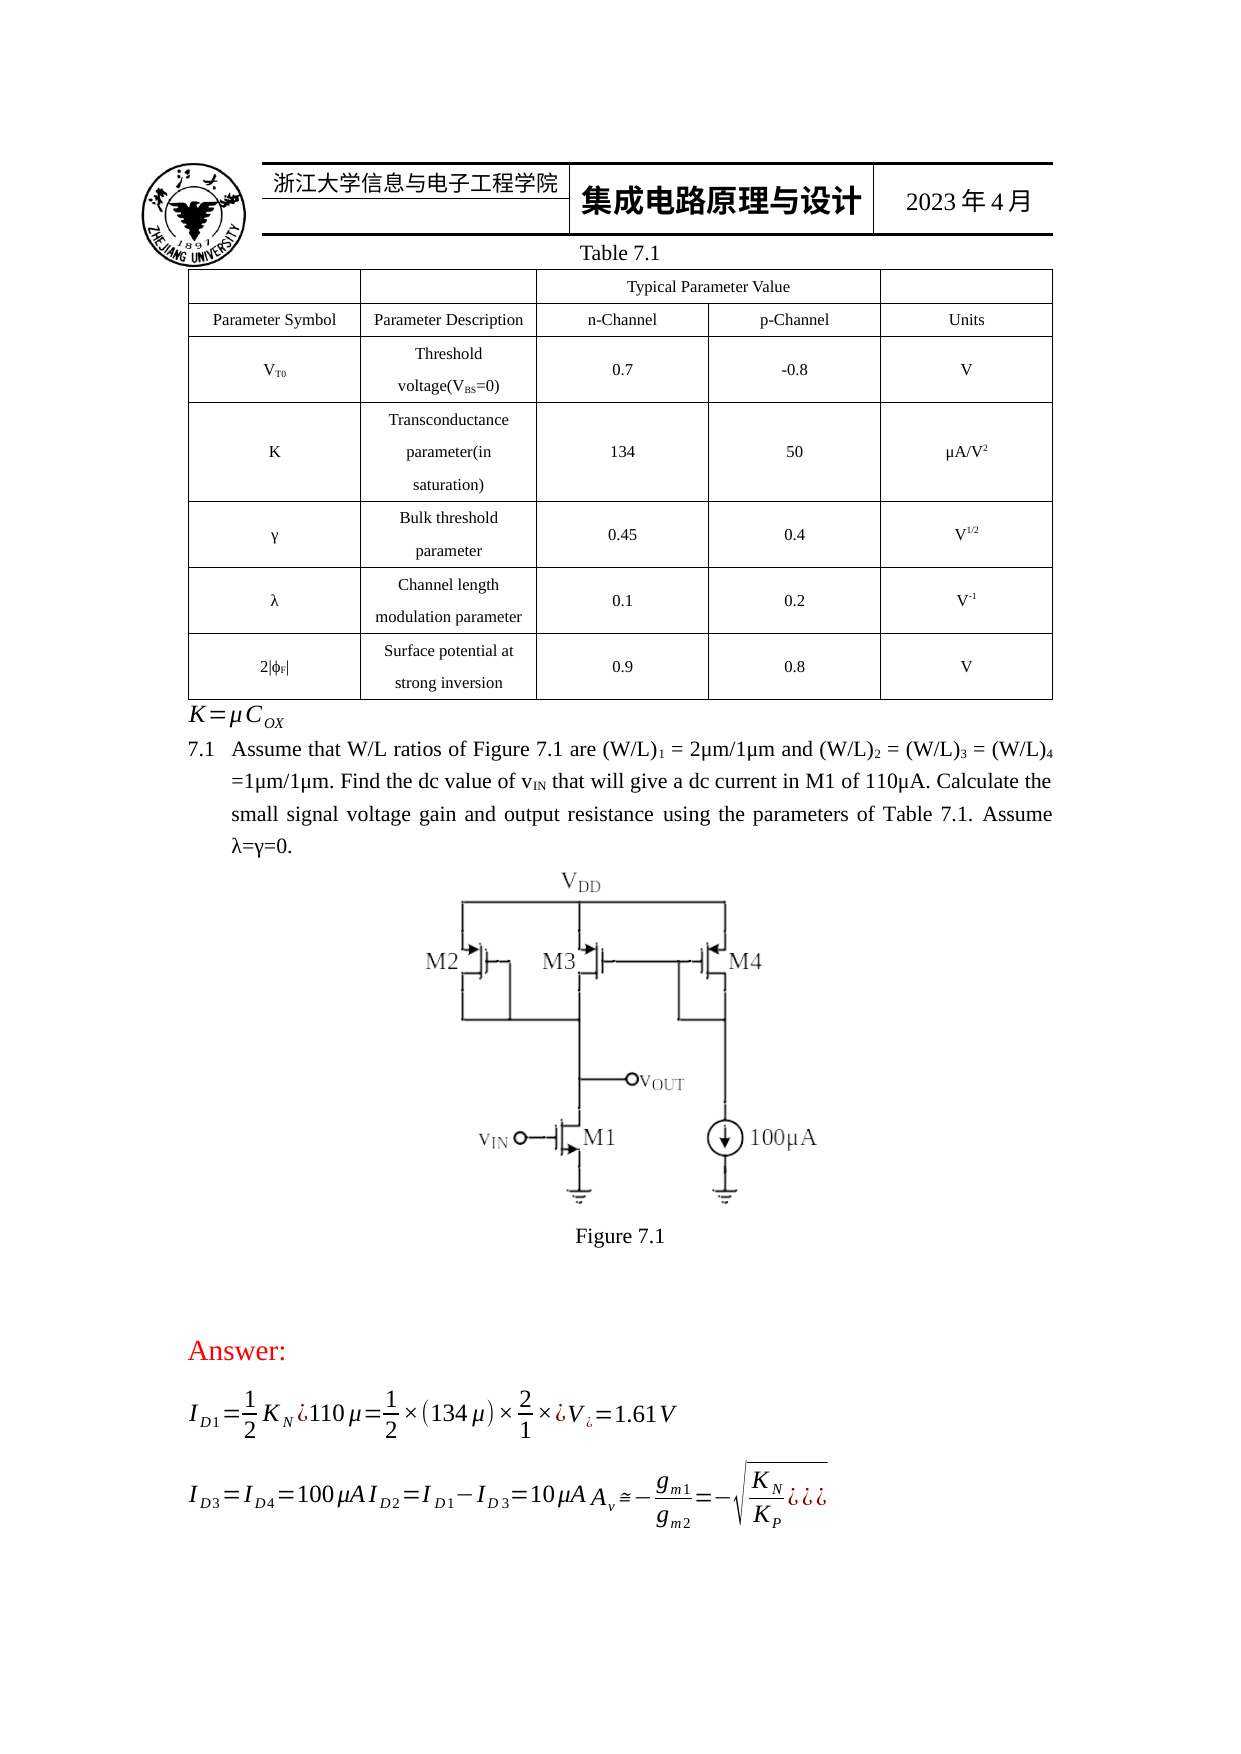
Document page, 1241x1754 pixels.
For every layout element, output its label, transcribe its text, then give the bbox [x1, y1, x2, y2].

table_cell V1/2 [881, 502, 1052, 567]
text Answer: [187, 1317, 1053, 1382]
table_cell Bulk threshold parameter [361, 502, 536, 567]
table_cell V [881, 337, 1052, 402]
table_cell 0.7 [537, 337, 708, 402]
table_header 浙江大学信息与电子工程学院 [262, 165, 569, 198]
list Assume that W/L ratios of Figure 7.1 are (W/L)1 = 2μm/1μm and (W/L)2 = (W/L)3 = (W/L)4 =1μm/1μm. Find the dc value of vIN that will give a dc current in M1 of 110μA. Calculate the small signal voltage gain and output resistance using the parameters of Table 7.1. Assume λ=γ=0. [187, 732, 1053, 862]
table_header Typical Parameter Value [537, 270, 880, 302]
table_header [361, 270, 536, 302]
table_cell -0.8 [709, 337, 880, 402]
picture [140, 162, 247, 268]
table_cell 0.8 [709, 634, 880, 699]
table_cell 50 [709, 403, 880, 501]
table_cell n-Channel [537, 304, 708, 336]
table_cell Channel length modulation parameter [361, 568, 536, 633]
table_cell 134 [537, 403, 708, 501]
table_cell V-1 [881, 568, 1052, 633]
table_cell p-Channel [709, 304, 880, 336]
table_cell Parameter Description [361, 304, 536, 336]
table_header [881, 270, 1052, 302]
table_cell K [189, 403, 360, 501]
table_cell 2|ϕF| [189, 634, 360, 699]
table_cell 0.1 [537, 568, 708, 633]
table_cell γ [189, 502, 360, 567]
table_header [189, 270, 360, 302]
text Figure 7.1 [187, 1220, 1053, 1252]
table_cell [262, 199, 569, 233]
table_header 2023年4月 [874, 165, 1053, 233]
table_header 集成电路原理与设计 [570, 165, 873, 233]
table_cell 0.45 [537, 502, 708, 567]
table_cell Surface potential at strong inversion [361, 634, 536, 699]
table_cell Units [881, 304, 1052, 336]
table_cell Transconductance parameter(in saturation) [361, 403, 536, 501]
table_cell λ [189, 568, 360, 633]
table_cell μA/V2 [881, 403, 1052, 501]
table_cell V [881, 634, 1052, 699]
table_cell 0.4 [709, 502, 880, 567]
table_cell Threshold voltage(VBS=0) [361, 337, 536, 402]
table_cell VT0 [189, 337, 360, 402]
text Table 7.1 [187, 236, 1053, 269]
table_cell 0.2 [709, 568, 880, 633]
table_cell Parameter Symbol [189, 304, 360, 336]
table_cell 0.9 [537, 634, 708, 699]
